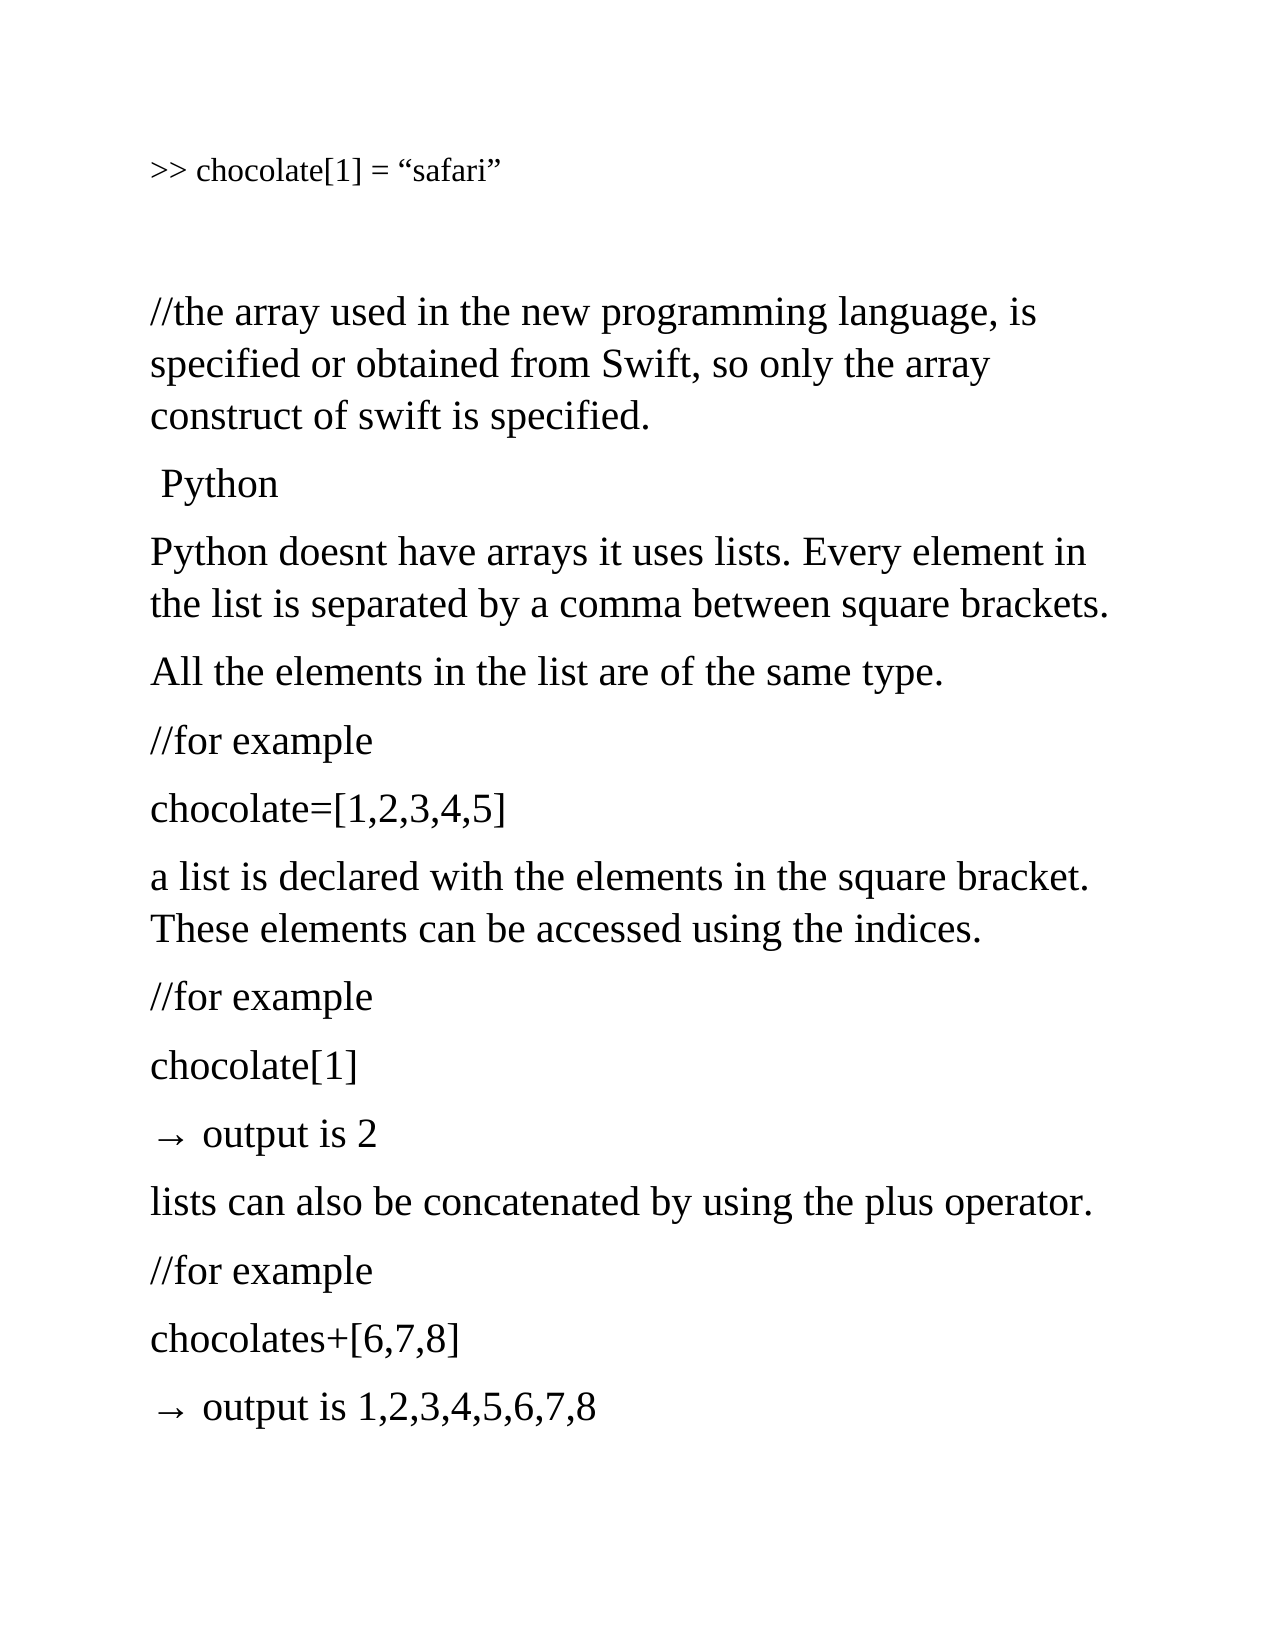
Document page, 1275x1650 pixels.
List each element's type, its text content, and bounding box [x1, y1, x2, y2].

text //the array used in the new programming language, is specified or obtained from Swift, so only the array construct of swift is specified. [150, 287, 1125, 438]
text >> chocolate[1] = “safari” [150, 150, 1125, 188]
text Python [150, 458, 1125, 506]
text lists can also be concatenated by using the plus operator. [150, 1177, 1125, 1225]
text chocolates+[6,7,8] [150, 1313, 1125, 1361]
text //for example [150, 972, 1125, 1020]
text → output is 1,2,3,4,5,6,7,8 [150, 1382, 1125, 1430]
text a list is declared with the elements in the square bracket. These elements can be accessed using the indices. [150, 852, 1125, 951]
text → output is 2 [150, 1108, 1125, 1156]
text //for example [150, 1245, 1125, 1293]
text //for example [150, 715, 1125, 763]
text chocolate=[1,2,3,4,5] [150, 783, 1125, 831]
text chocolate[1] [150, 1040, 1125, 1088]
text All the elements in the list are of the same type. [150, 647, 1125, 695]
text Python doesnt have arrays it uses lists. Every element in the list is separated by a comma between square brackets. [150, 527, 1125, 626]
